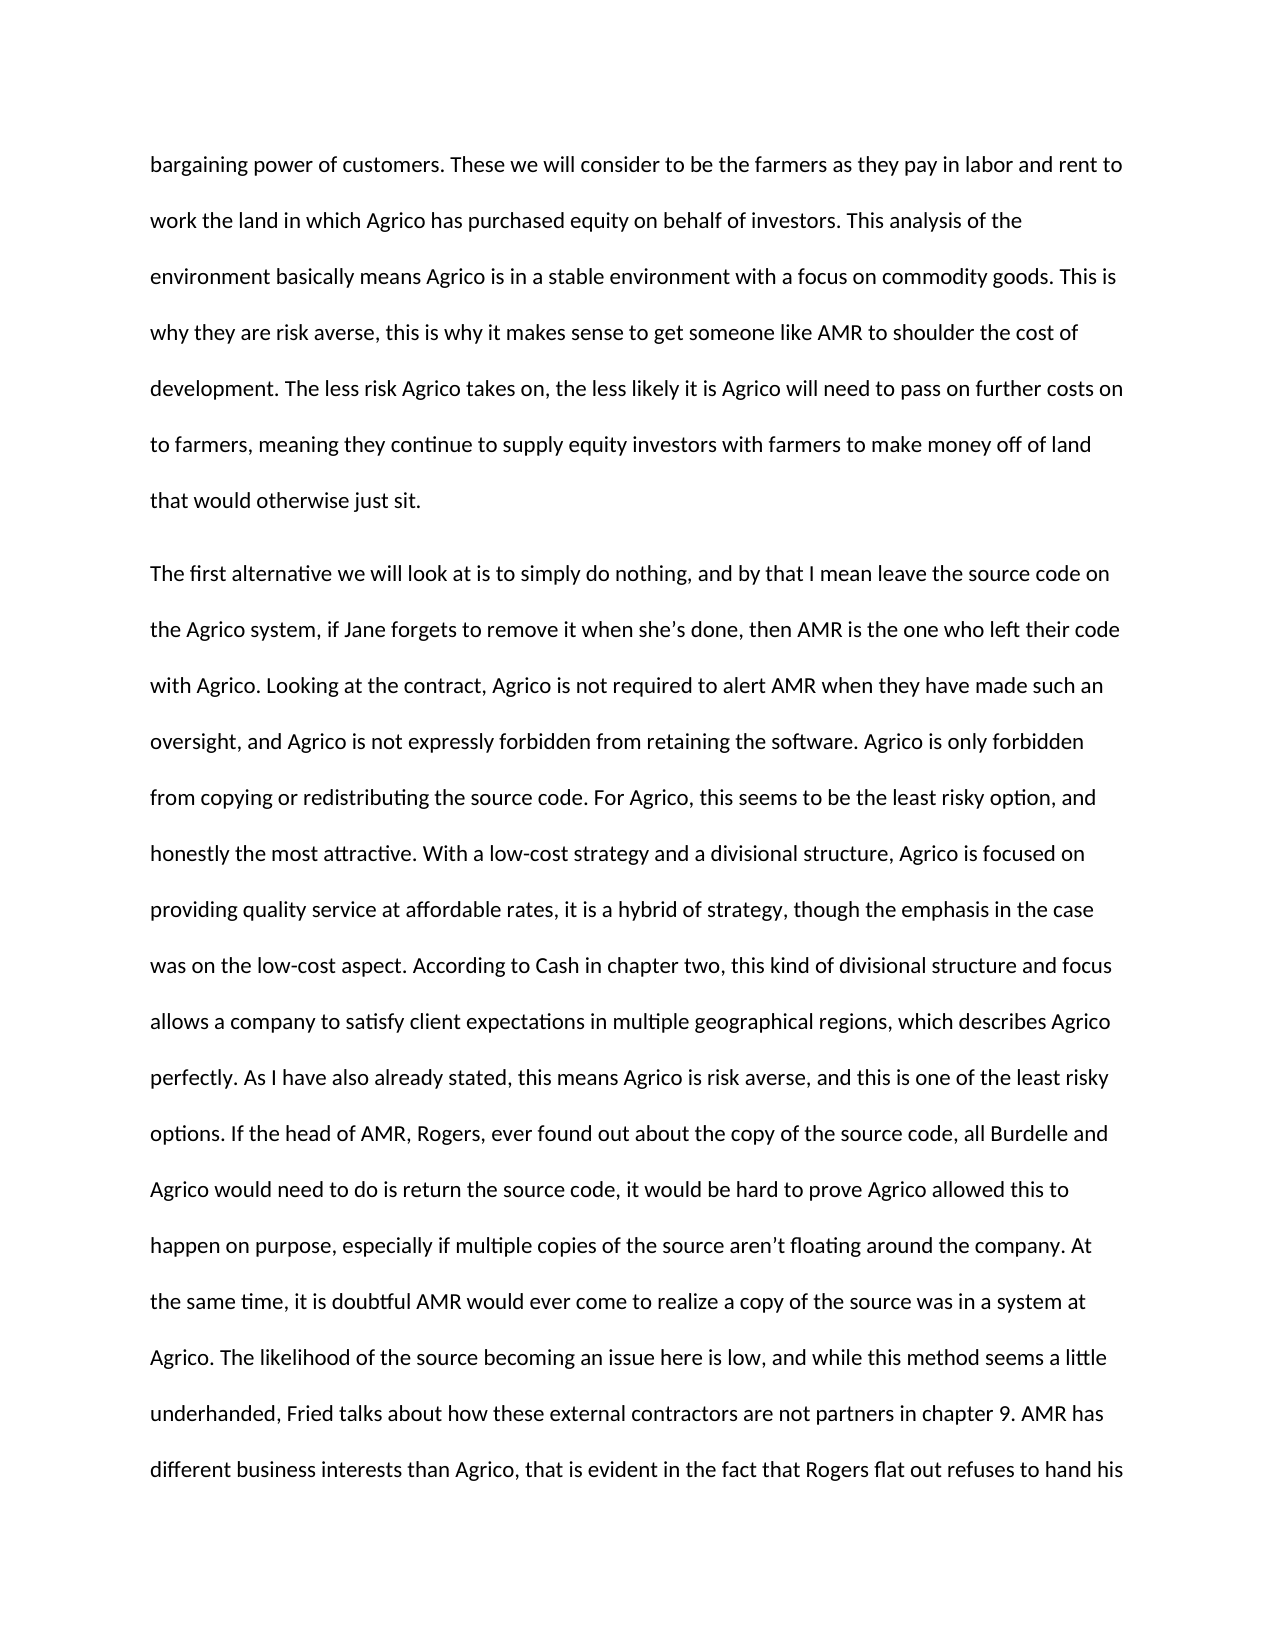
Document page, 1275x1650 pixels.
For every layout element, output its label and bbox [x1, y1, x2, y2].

text [150, 559, 1125, 1484]
text [150, 150, 1125, 514]
